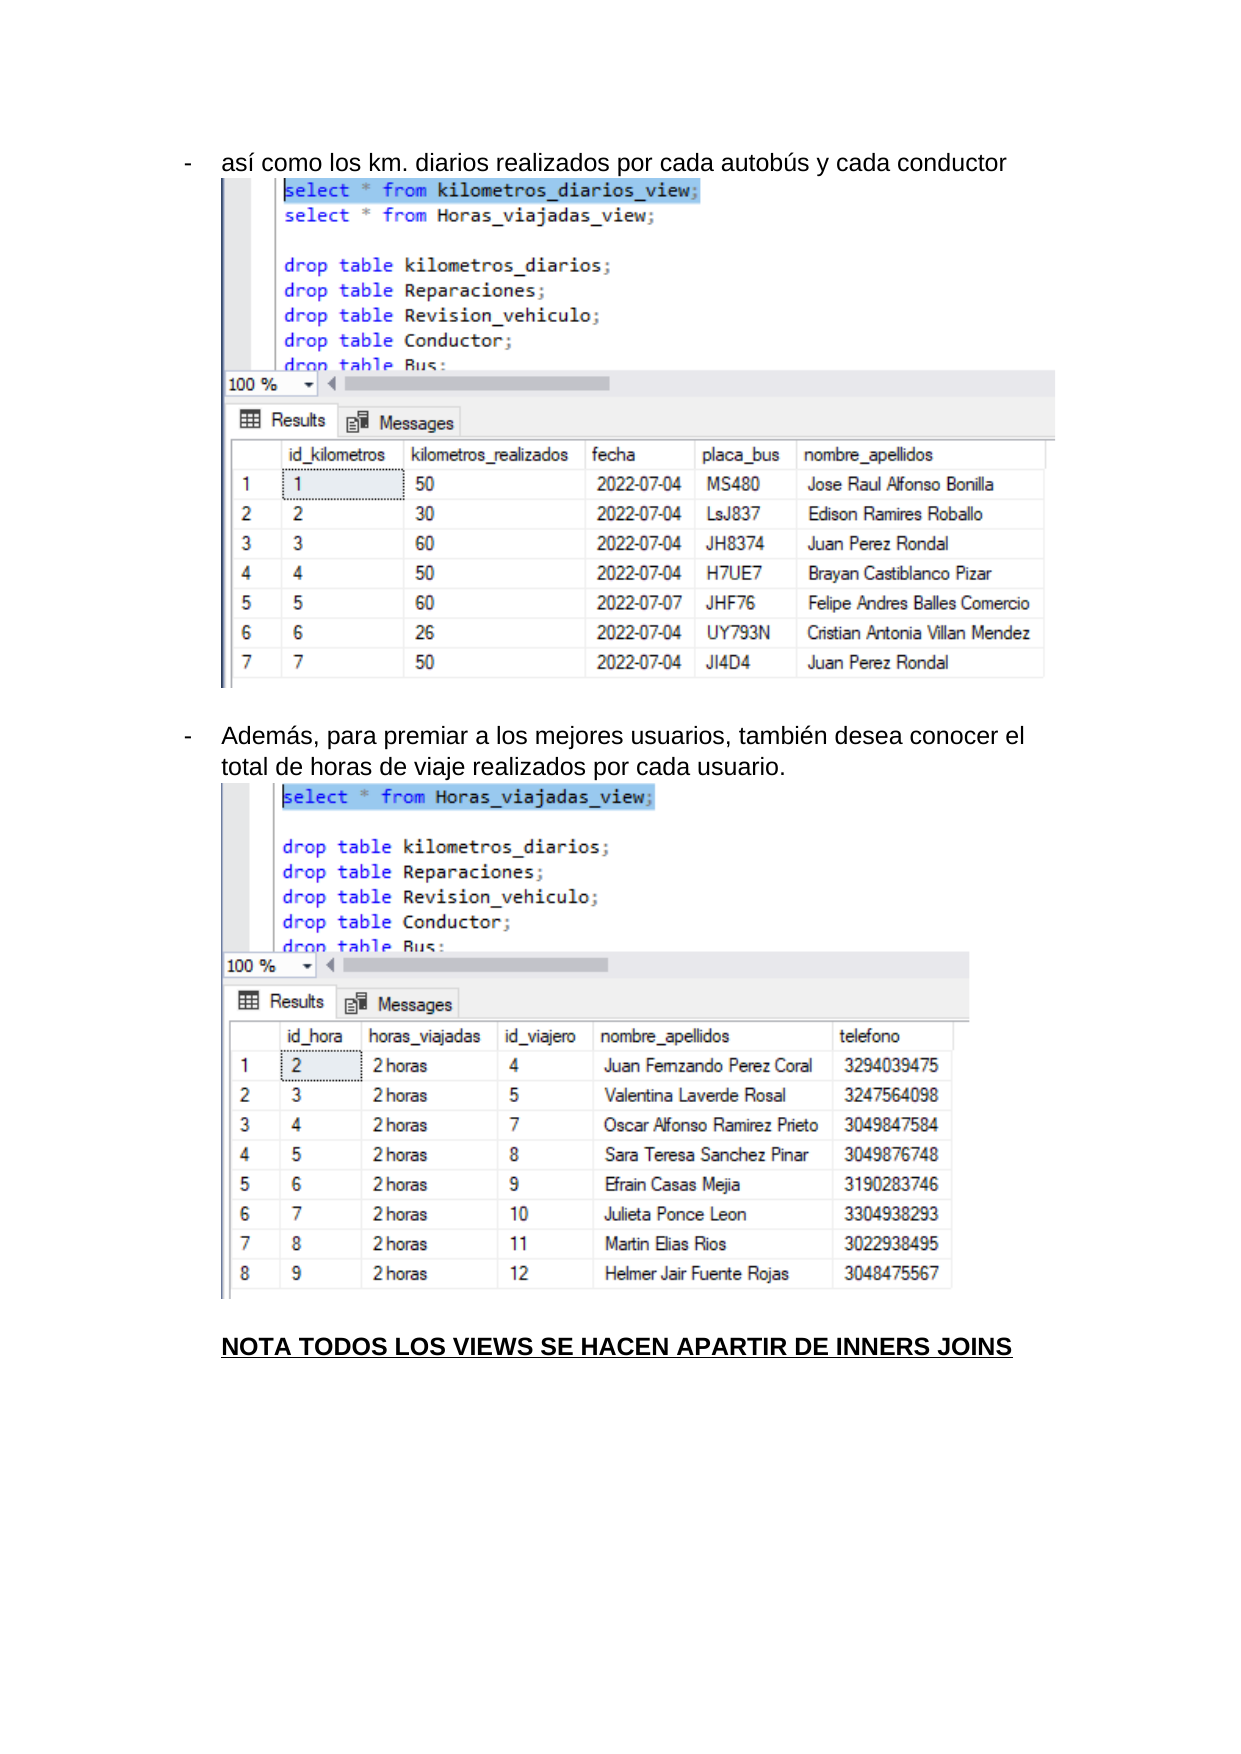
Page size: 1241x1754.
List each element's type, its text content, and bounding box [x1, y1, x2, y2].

list NOTA TODOS LOS VIEWS SE HACEN APARTIR DE INNERS JOINS [221, 1332, 1063, 1361]
picture [221, 178, 1056, 688]
list así como los km. diarios realizados por cada autobús y cada conductor [183, 148, 1063, 176]
list Además, para premiar a los mejores usuarios, también desea conocer el total de horas de viaje realizados por cada usuario. [183, 721, 1063, 781]
picture [221, 783, 970, 1299]
